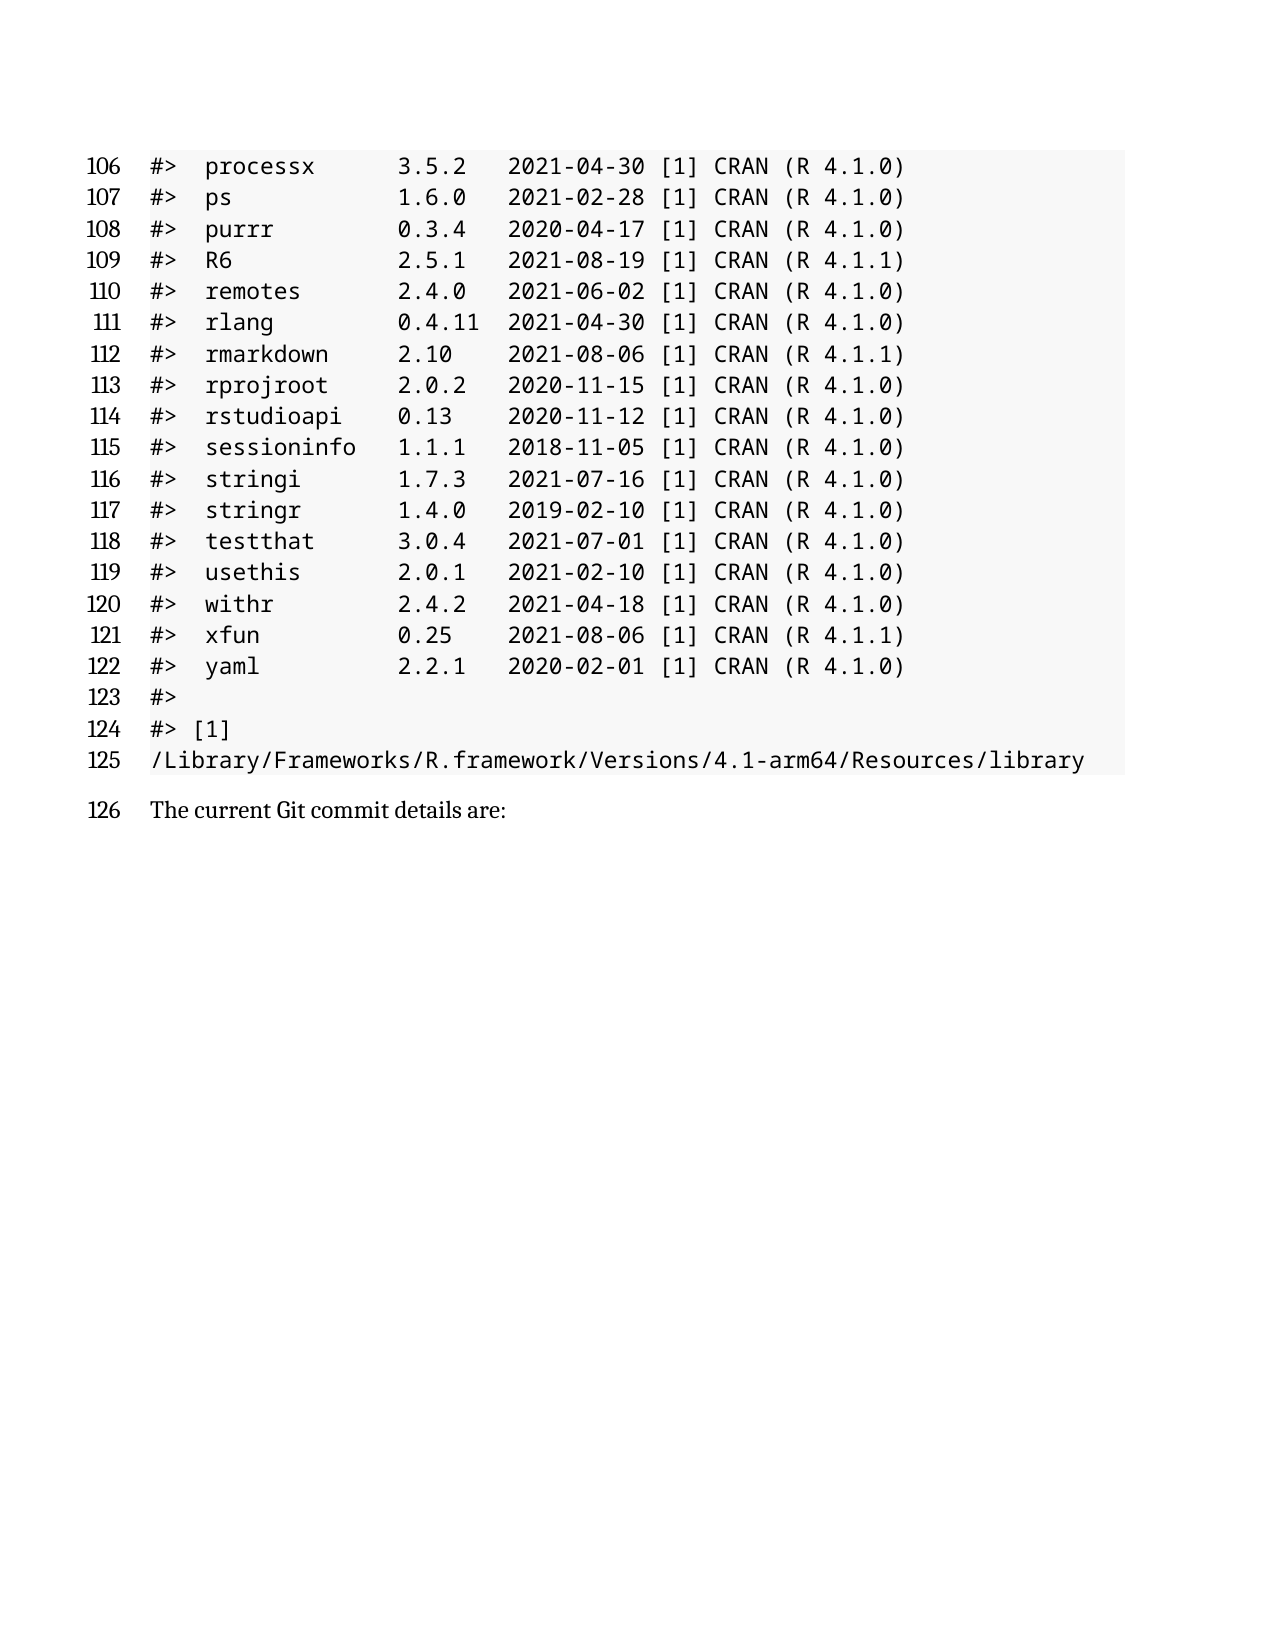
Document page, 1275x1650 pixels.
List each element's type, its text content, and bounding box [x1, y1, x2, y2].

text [150, 150, 1125, 775]
text The current Git commit details are: [150, 796, 1125, 824]
